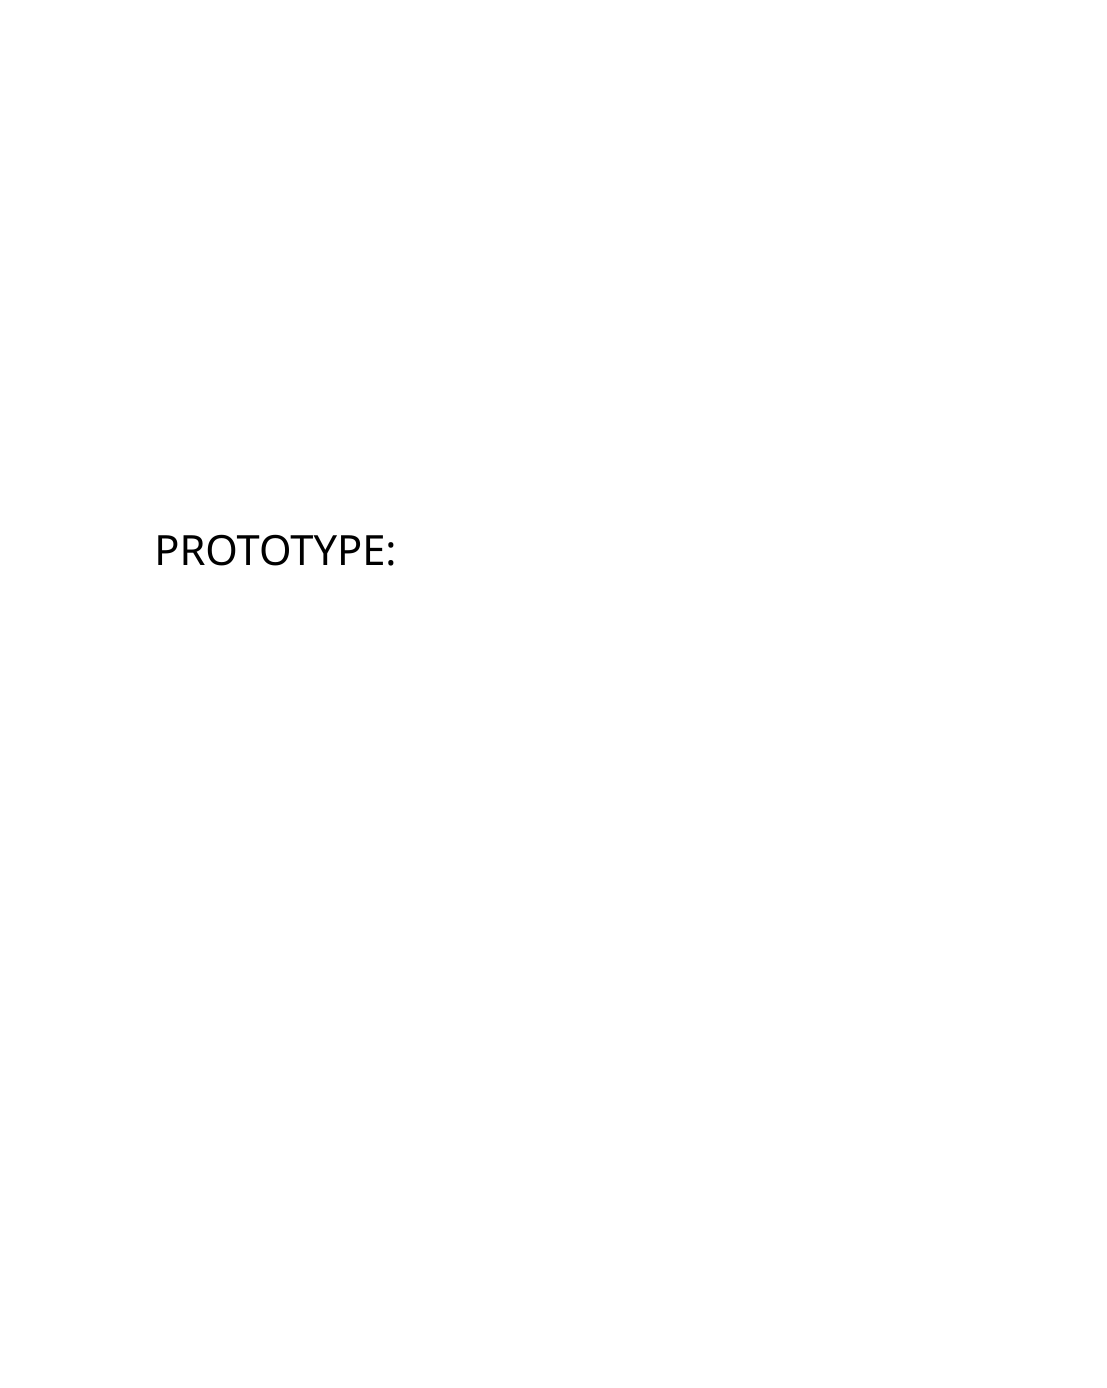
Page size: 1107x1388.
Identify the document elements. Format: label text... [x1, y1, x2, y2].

text PROTOTYPE: [154, 521, 952, 578]
